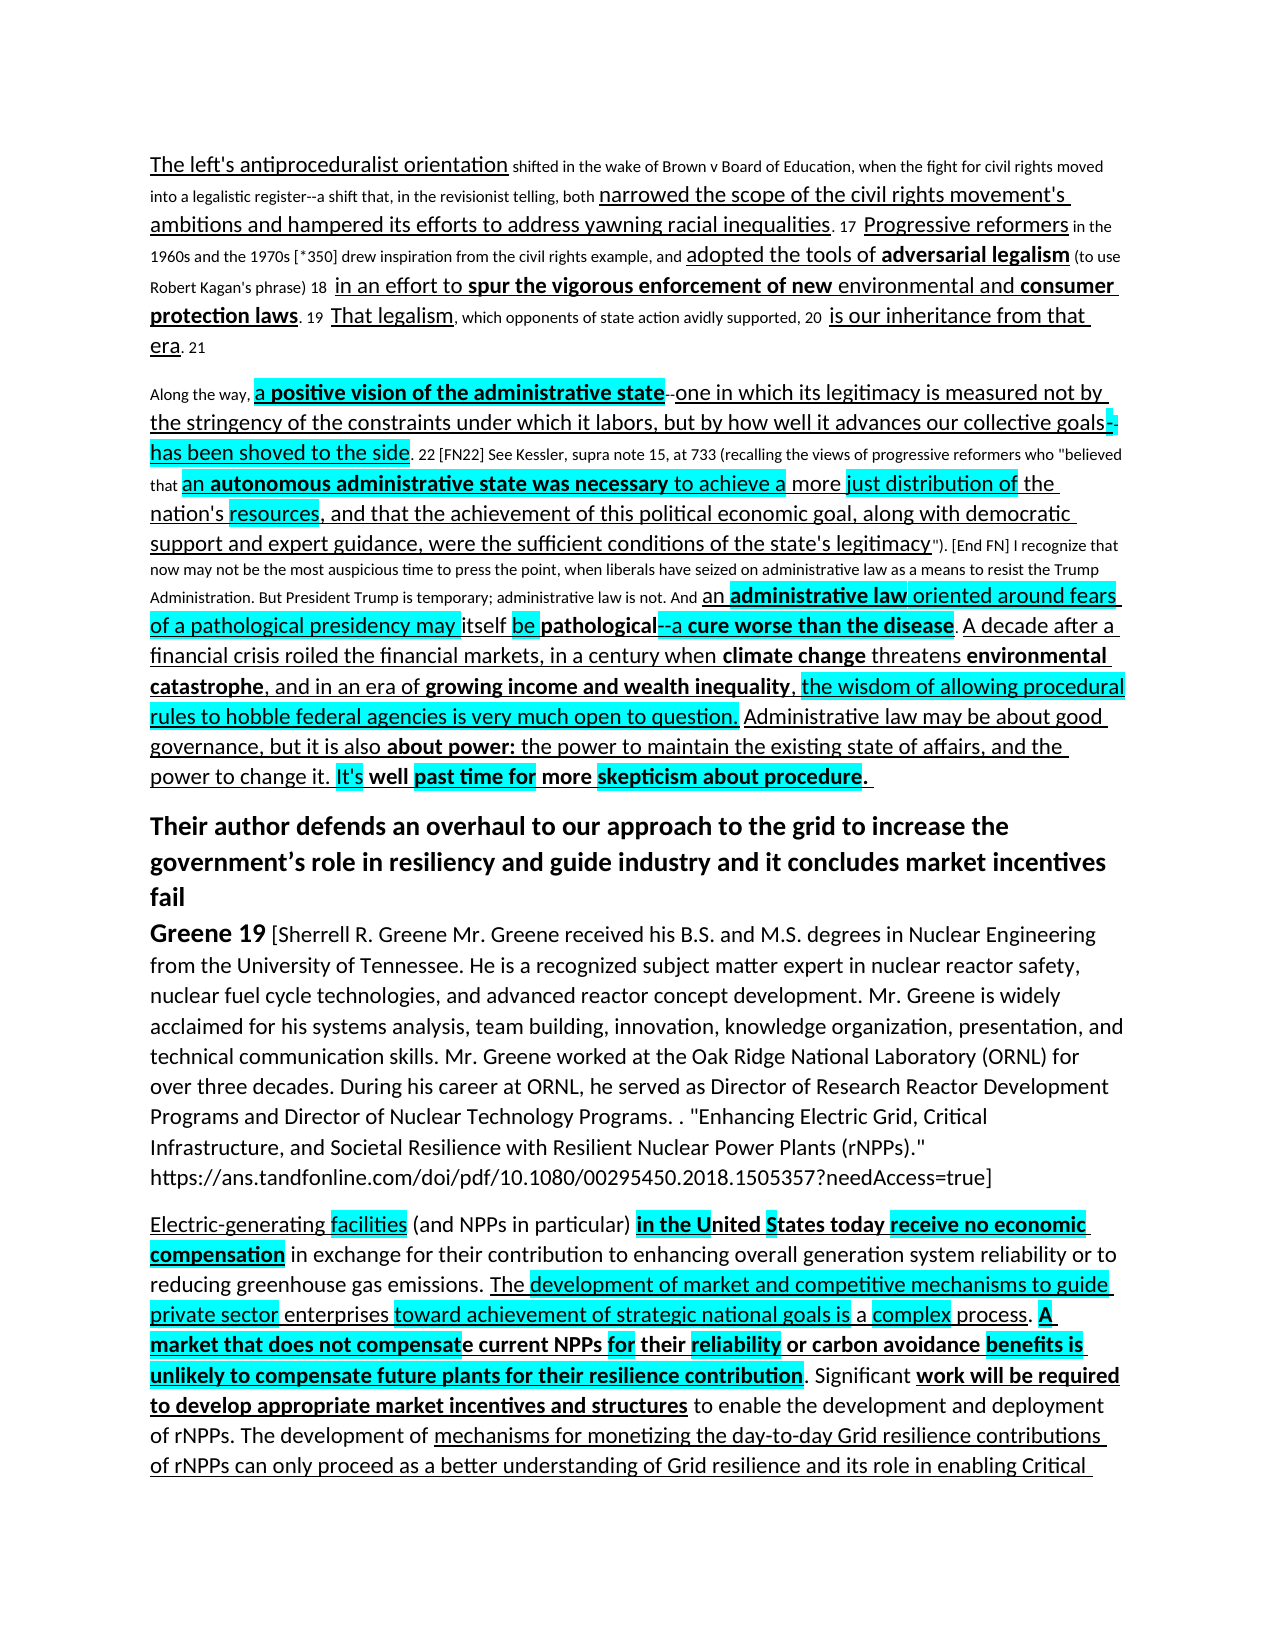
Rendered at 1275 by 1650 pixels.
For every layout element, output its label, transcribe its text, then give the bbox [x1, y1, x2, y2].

subtitle Their author defends an overhaul to our approach to the grid to increase the government’s role in resiliency and guide industry and it concludes market incentives fail [150, 809, 1125, 914]
text Along the way, a positive vision of the administrative state--one in which its legitimacy is measured not by the stringency of the constraints under which it labors, but by how well it advances our collective goals--has been shoved to the side. 22 [FN22] See Kessler, supra note 15, at 733 (recalling the views of progressive reformers who "believed that an autonomous administrative state was necessary to achieve a more just distribution of the nation's resources, and that the achievement of this political economic goal, along with democratic support and expert guidance, were the sufficient conditions of the state's legitimacy"). [End FN] I recognize that now may not be the most auspicious time to press the point, when liberals have seized on administrative law as a means to resist the Trump Administration. But President Trump is temporary; administrative law is not. And an administrative law oriented around fears of a pathological presidency may itself be pathological--a cure worse than the disease. A decade after a financial crisis roiled the financial markets, in a century when climate change threatens environmental catastrophe, and in an era of growing income and wealth inequality, the wisdom of allowing procedural rules to hobble federal agencies is very much open to question. Administrative law may be about good governance, but it is also about power: the power to maintain the existing state of affairs, and the power to change it. It's well past time for more skepticism about procedure. [150, 378, 1125, 696]
text Greene 19 [Sherrell R. Greene Mr. Greene received his B.S. and M.S. degrees in Nuclear Engineering from the University of Tennessee. He is a recognized subject matter expert in nuclear reactor safety, nuclear fuel cycle technologies, and advanced reactor concept development. Mr. Greene is widely acclaimed for his systems analysis, team building, innovation, knowledge organization, presentation, and technical communication skills. Mr. Greene worked at the Oak Ridge National Laboratory (ORNL) for over three decades. During his career at ORNL, he served as Director of Research Reactor Development Programs and Director of Nuclear Technology Programs. . "Enhancing Electric Grid, Critical Infrastructure, and Societal Resilience with Resilient Nuclear Power Plants (rNPPs)." https://ans.tandfonline.com/doi/pdf/10.1080/00295450.2018.1505357?needAccess=true] [150, 916, 1125, 1191]
text Along the way, a positive vision of the administrative state--one in which its legitimacy is measured not by the stringency of the constraints under which it labors, but by how well it advances our collective goals--has been shoved to the side. 22 [FN22] See Kessler, supra note 15, at 733 (recalling the views of progressive reformers who "believed that an autonomous administrative state was necessary to achieve a more just distribution of the nation's resources, and that the achievement of this political economic goal, along with democratic support and expert guidance, were the sufficient conditions of the state's legitimacy"). [End FN] I recognize that now may not be the most auspicious time to press the point, when liberals have seized on administrative law as a means to resist the Trump Administration. But President Trump is temporary; administrative law is not. And an administrative law oriented around fears of a pathological presidency may itself be pathological--a cure worse than the disease. A decade after a financial crisis roiled the financial markets, in a century when climate change threatens environmental catastrophe, and in an era of growing income and wealth inequality, the wisdom of allowing procedural rules to hobble federal agencies is very much open to question. Administrative law may be about good governance, but it is also about power: the power to maintain the existing state of affairs, and the power to change it. It's well past time for more skepticism about procedure. [150, 697, 1125, 791]
text The left's antiproceduralist orientation shifted in the wake of Brown v Board of Education, when the fight for civil rights moved into a legalistic register--a shift that, in the revisionist telling, both narrowed the scope of the civil rights movement's ambitions and hampered its efforts to address yawning racial inequalities. 17 Progressive reformers in the 1960s and the 1970s [*350] drew inspiration from the civil rights example, and adopted the tools of adversarial legalism (to use Robert Kagan's phrase) 18 in an effort to spur the vigorous enforcement of new environmental and consumer protection laws. 19 That legalism, which opponents of state action avidly supported, 20 is our inheritance from that era. 21 [150, 150, 1125, 359]
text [150, 1210, 1125, 1479]
